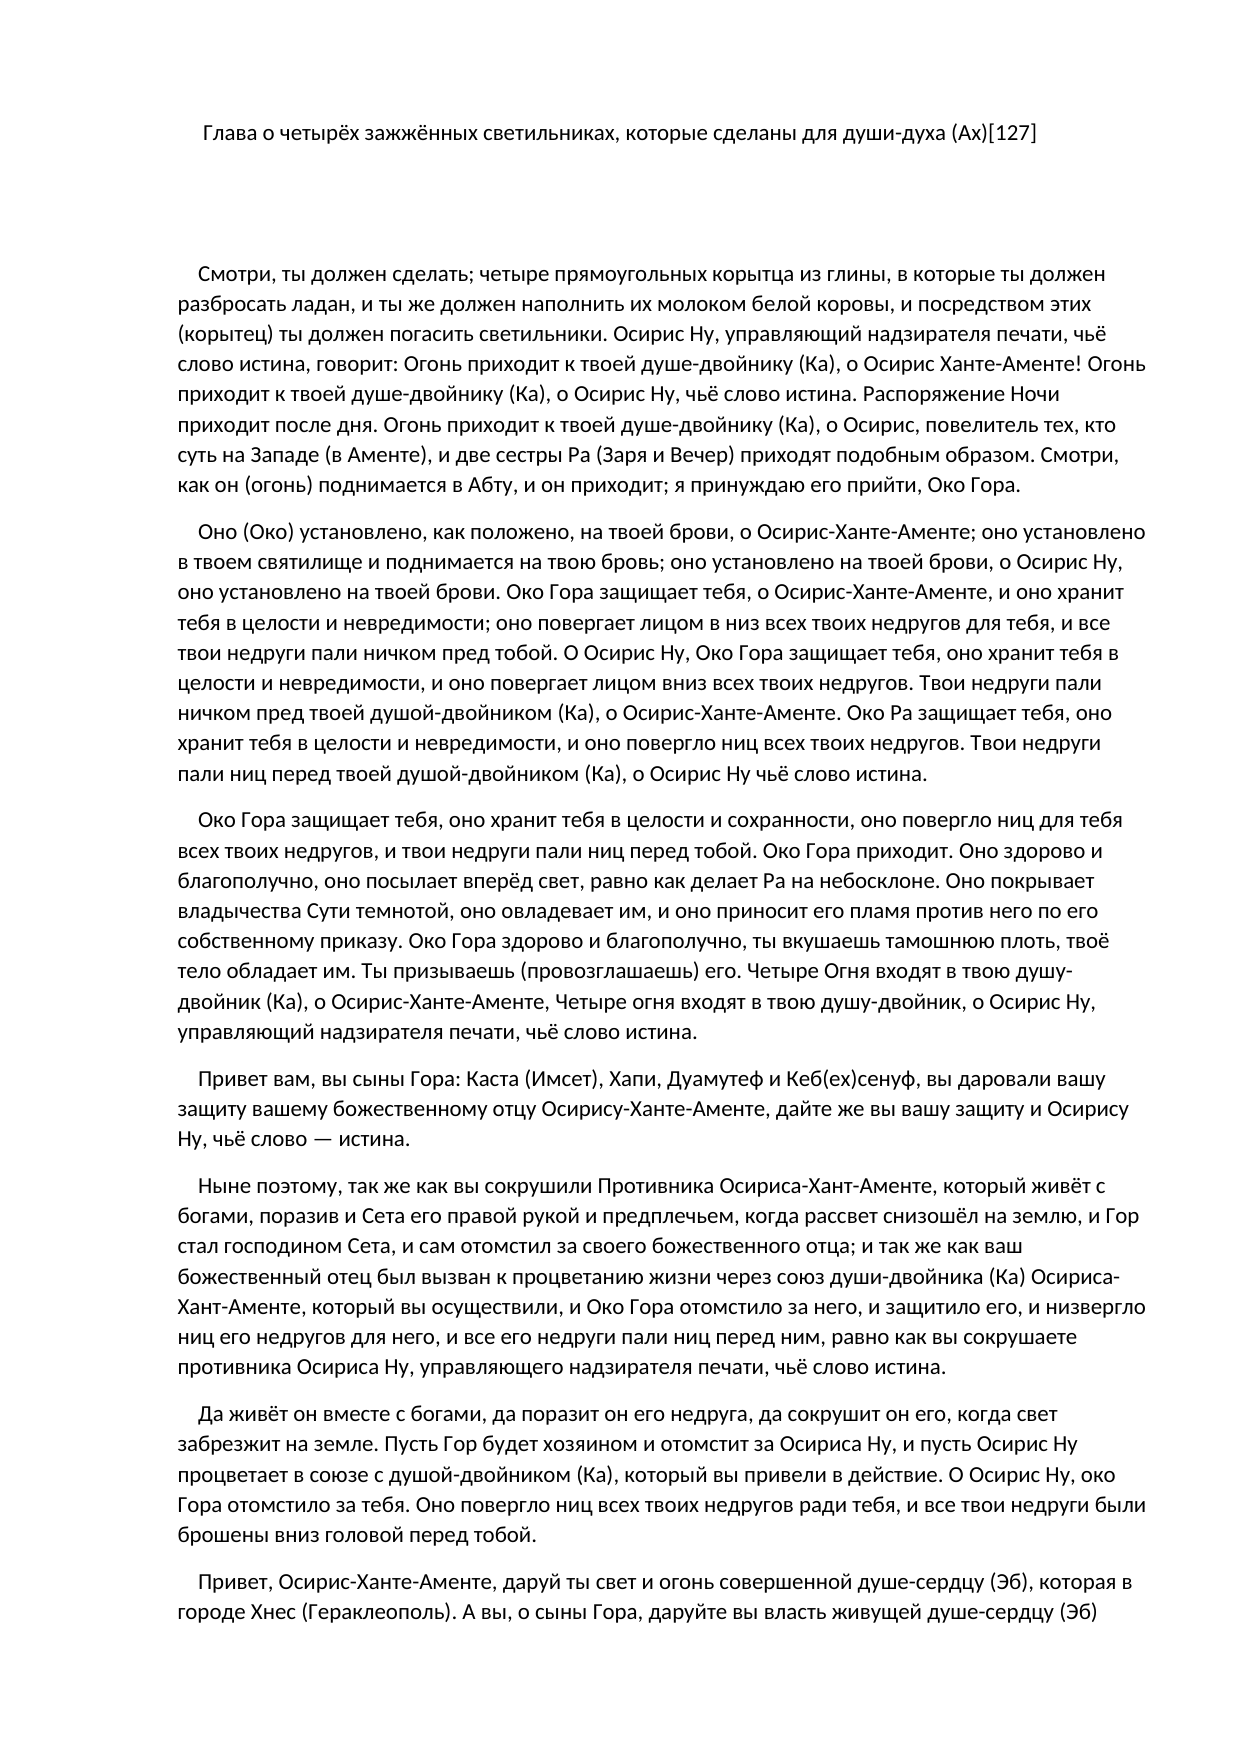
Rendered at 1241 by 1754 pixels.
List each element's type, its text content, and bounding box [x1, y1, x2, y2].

text Оно (Око) установлено, как положено, на твоей брови, о Осирис-Ханте-Аменте; оно установлено в твоем святилище и поднимается на твою бровь; оно установлено на твоей брови, о Осирис Ну, оно установлено на твоей брови. Око Гора защищает тебя, о Осирис-Ханте-Аменте, и оно хранит тебя в целости и невредимости; оно повергает лицом в низ всех твоих недругов для тебя, и все твои недруги пали ничком пред тобой. О Осирис Ну, Око Гора защищает тебя, оно хранит тебя в целости и невредимости, и оно повергает лицом вниз всех твоих недругов. Твои недруги пали ничком пред твоей душой-двойником (Ка), о Осирис-Ханте-Аменте. Око Ра защищает тебя, оно хранит тебя в целости и невредимости, и оно повергло ниц всех твоих недругов. Твои недруги пали ниц перед твоей душой-двойником (Ка), о Осирис Ну чьё слово истина. [177, 517, 1152, 787]
text Око Гора защищает тебя, оно хранит тебя в целости и сохранности, оно повергло ниц для тебя всех твоих недругов, и твои недруги пали ниц перед тобой. Око Гора приходит. Оно здорово и благополучно, оно посылает вперёд свет, равно как делает Ра на небосклоне. Оно покрывает владычества Сути темнотой, оно овладевает им, и оно приносит его пламя против него по его собственному приказу. Око Гора здорово и благополучно, ты вкушаешь тамошнюю плоть, твоё тело обладает им. Ты призываешь (провозглашаешь) его. Четыре Огня входят в твою душу-двойник (Ка), о Осирис-Ханте-Аменте, Четыре огня входят в твою душу-двойник, о Осирис Ну, управляющий надзирателя печати, чьё слово истина. [177, 806, 1152, 1045]
text Ныне поэтому, так же как вы сокрушили Противника Осириса-Хант-Аменте, который живёт с богами, поразив и Сета его правой рукой и предплечьем, когда рассвет снизошёл на землю, и Гор стал господином Сета, и сам отомстил за своего божественного отца; и так же как ваш божественный отец был вызван к процветанию жизни через союз души-двойника (Ка) Осириса-Хант-Аменте, который вы осуществили, и Око Гора отомстило за него, и защитило его, и низвергло ниц его недругов для него, и все его недруги пали ниц перед ним, равно как вы сокрушаете противника Осириса Ну, управляющего надзирателя печати, чьё слово истина. [177, 1171, 1152, 1381]
text Смотри, ты должен сделать; четыре прямоугольных корытца из глины, в которые ты должен разбросать ладан, и ты же должен наполнить их молоком белой коровы, и посредством этих (корытец) ты должен погасить светильники. Осирис Ну, управляющий надзирателя печати, чьё слово истина, говорит: Огонь приходит к твоей душе-двойнику (Ка), о Осирис Ханте-Аменте! Огонь приходит к твоей душе-двойнику (Ка), о Осирис Ну, чьё слово истина. Распоряжение Ночи приходит после дня. Огонь приходит к твоей душе-двойнику (Ка), о Осирис, повелитель тех, кто суть на Западе (в Аменте), и две сестры Ра (Заря и Вечер) приходят подобным образом. Смотри, как он (огонь) поднимается в Абту, и он приходит; я принуждаю его прийти, Око Гора. [177, 259, 1152, 498]
text Глава о четырёх зажжённых светильниках, которые сделаны для души-духа (Ах)[127] [177, 118, 1152, 146]
text Привет вам, вы сыны Гора: Каста (Имсет), Хапи, Дуамутеф и Кеб(ех)сенуф, вы даровали вашу защиту вашему божественному отцу Осирису-Ханте-Аменте, дайте же вы вашу защиту и Осирису Ну, чьё слово — истина. [177, 1064, 1152, 1152]
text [177, 1567, 1152, 1625]
text Да живёт он вместе с богами, да поразит он его недруга, да сокрушит он его, когда свет забрезжит на земле. Пусть Гор будет хозяином и отомстит за Осириса Ну, и пусть Осирис Ну процветает в союзе с душой-двойником (Ка), который вы привели в действие. О Осирис Ну, око Гора отомстило за тебя. Оно повергло ниц всех твоих недругов ради тебя, и все твои недруги были брошены вниз головой перед тобой. [177, 1399, 1152, 1548]
